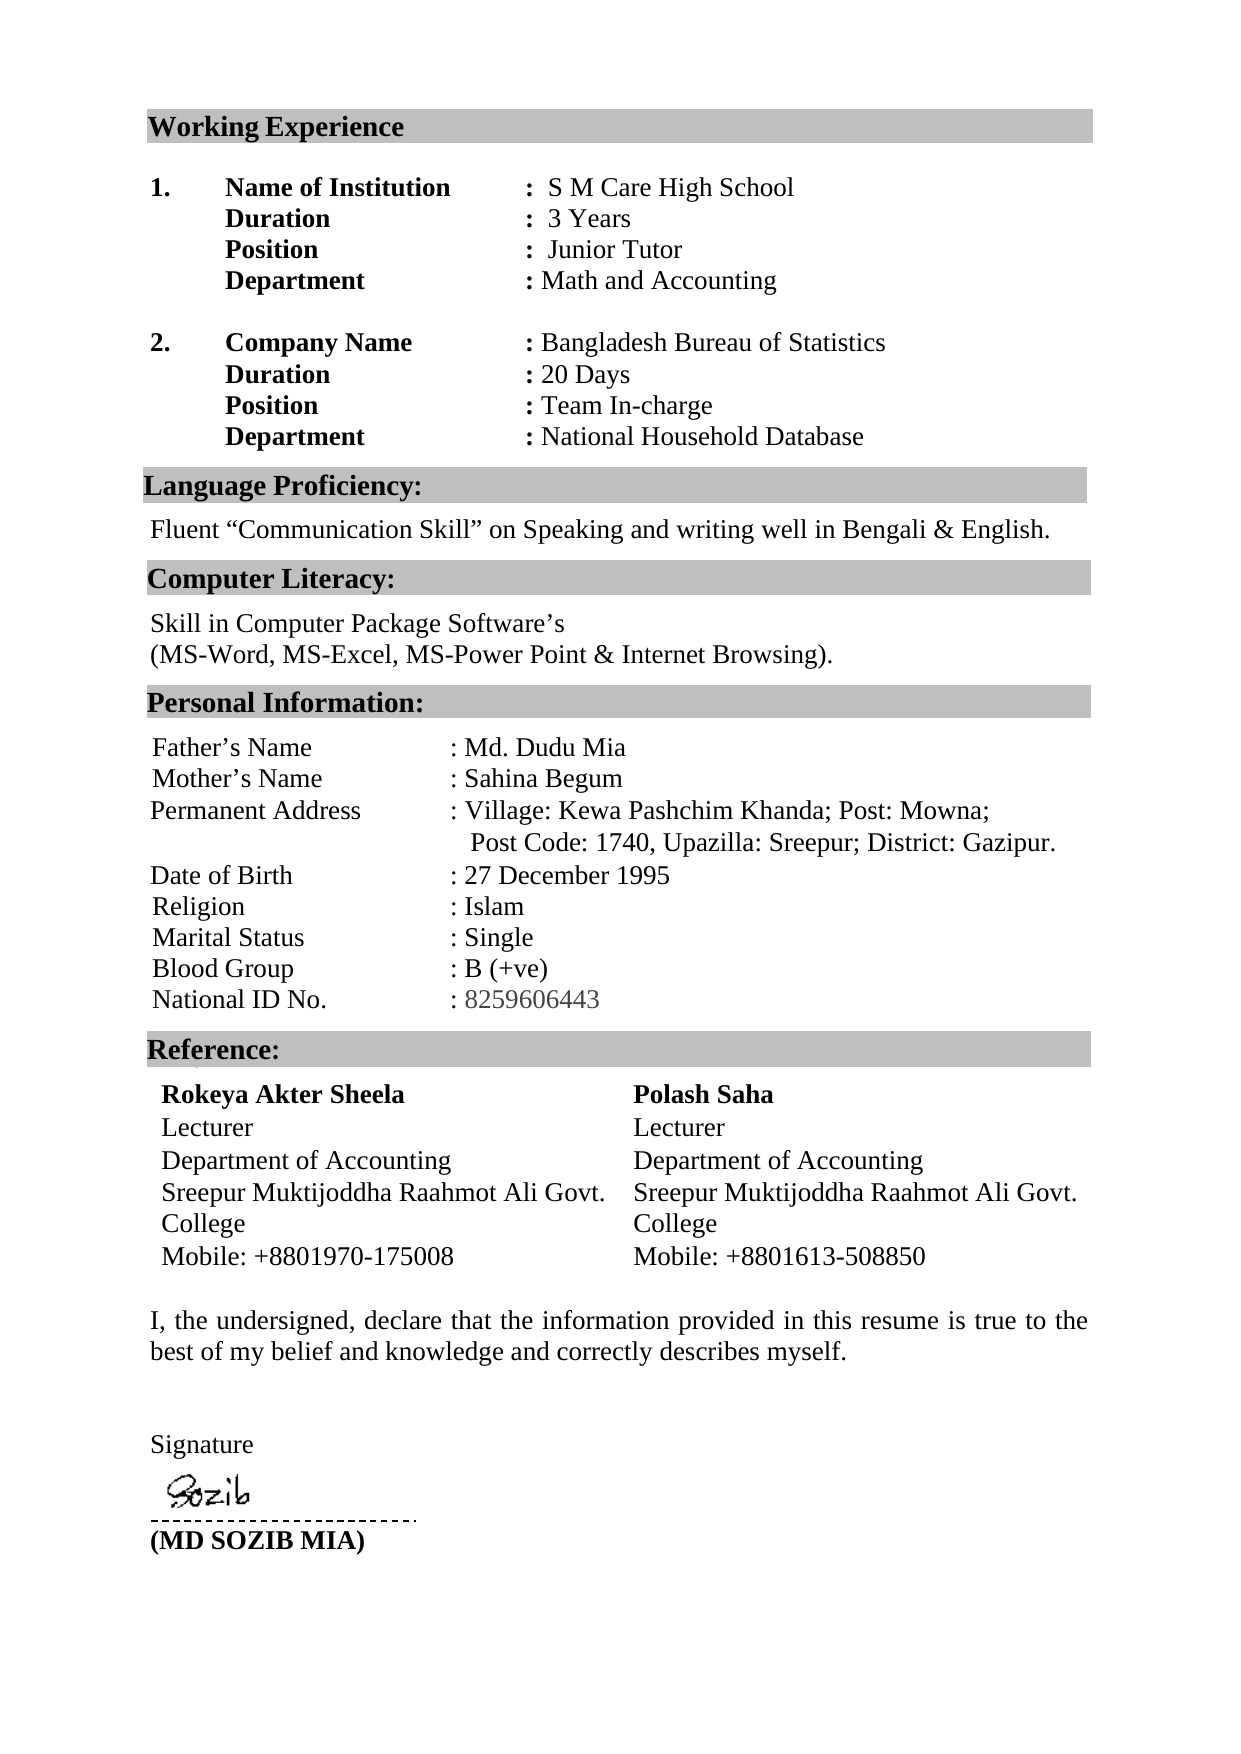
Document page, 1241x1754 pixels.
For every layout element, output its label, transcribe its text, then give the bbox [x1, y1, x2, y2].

text (MD SOZIB MIA) [150, 1524, 1090, 1555]
text Post Code: 1740, Upazilla: Sreepur; District: Gazipur. [150, 826, 1090, 857]
text 1. Name of Institution : S M Care High School [150, 171, 1090, 202]
text National ID No. : 8259606443 [152, 983, 1090, 1015]
text Department : Math and Accounting [150, 264, 1090, 295]
table_header Rokeya Akter Sheela Lecturer Department of Accounting Sreepur Muktijoddha Raahmot Ali Govt. College Mobile: +8801970-175008 [150, 1079, 622, 1273]
text Mother’s Name : Sahina Begum [152, 763, 1090, 794]
text Father’s Name : Md. Dudu Mia [152, 733, 1090, 763]
text Fluent “Communication Skill” on Speaking and writing well in Bengali & English. [150, 516, 1090, 544]
text Blood Group : B (+ve) [152, 952, 1090, 983]
text Signature [150, 1428, 1090, 1459]
text I, the undersigned, declare that the information provided in this resume is true to the best of my belief and knowledge and correctly describes myself. [150, 1304, 1090, 1366]
text Date of Birth : 27 December 1995 [150, 859, 1090, 890]
text Duration : 20 Days [150, 358, 1090, 389]
text Permanent Address : Village: Kewa Pashchim Khanda; Post: Mowna; [150, 794, 1090, 825]
text Marital Status : Single [152, 921, 1090, 952]
text Skill in Computer Package Software’s [150, 608, 1090, 638]
text Religion : Islam [152, 890, 1090, 921]
text Position : Team In-charge [150, 389, 1090, 420]
text Position : Junior Tutor [150, 233, 1090, 264]
table_header Polash Saha Lecturer Department of Accounting Sreepur Muktijoddha Raahmot Ali Govt. College Mobile: +8801613-508850 [622, 1079, 1090, 1273]
text Department : National Household Database [150, 420, 1090, 451]
text 2. Company Name : Bangladesh Bureau of Statistics [150, 327, 1090, 358]
text (MS-Word, MS-Excel, MS-Power Point & Internet Browsing). [150, 638, 1090, 669]
text Duration : 3 Years [150, 202, 1090, 233]
